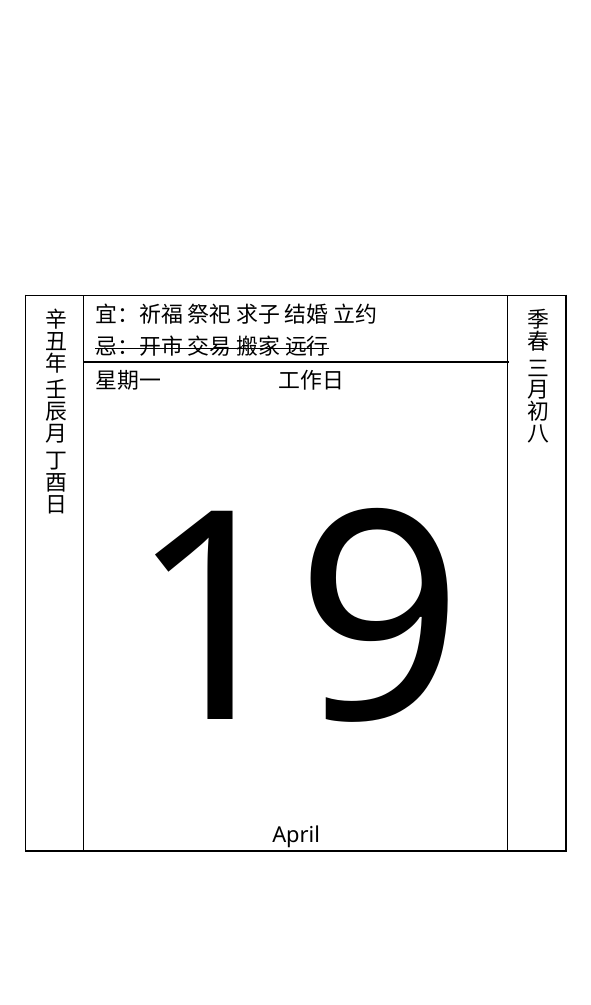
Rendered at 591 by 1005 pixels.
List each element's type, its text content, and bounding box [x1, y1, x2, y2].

table_cell 星期一 工作日 19 April [84, 363, 507, 850]
table_header 宜：祈福 祭祀 求子 结婚 立约 忌：开市 交易 搬家 远行 [84, 296, 507, 361]
table_header 辛丑年 壬辰月 丁酉日 [26, 296, 83, 850]
table_header 季春 三月初八 [508, 296, 565, 850]
